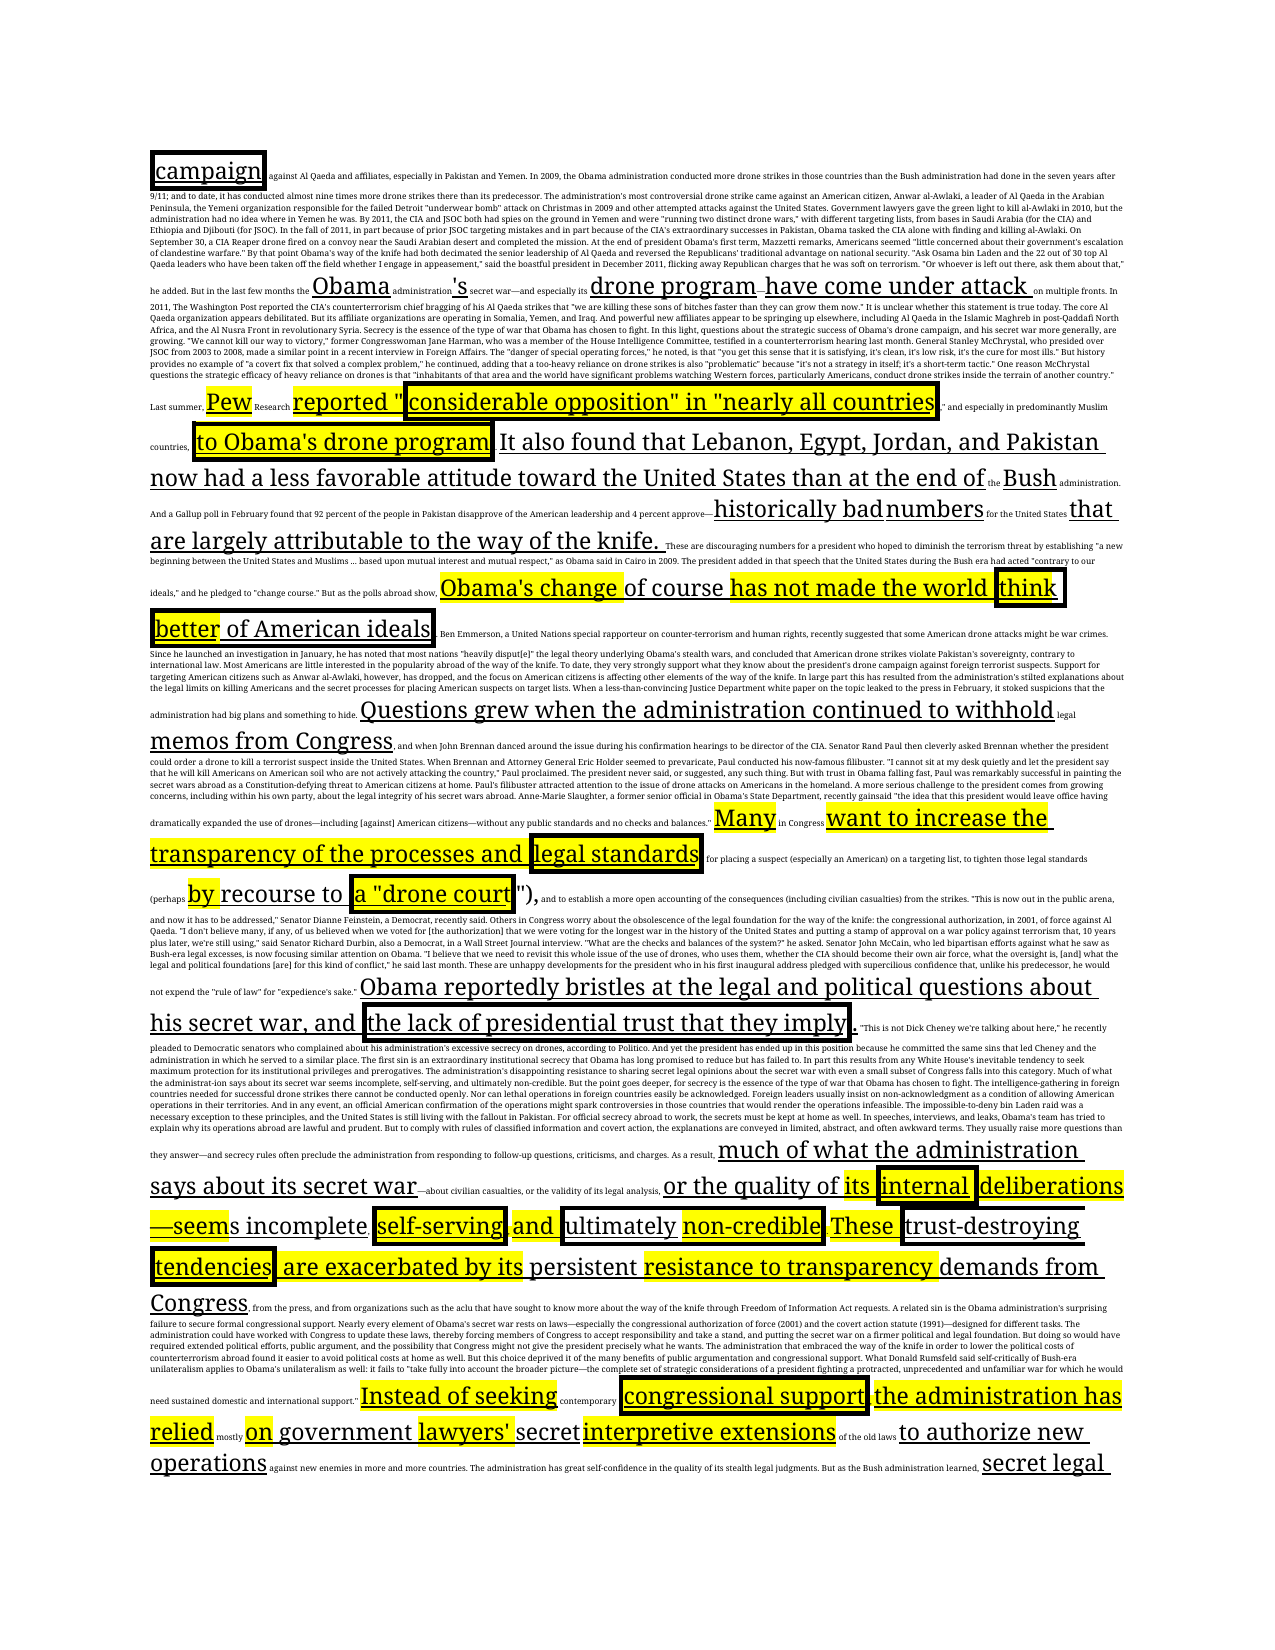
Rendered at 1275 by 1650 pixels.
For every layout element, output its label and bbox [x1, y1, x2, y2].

text [150, 150, 1125, 1478]
